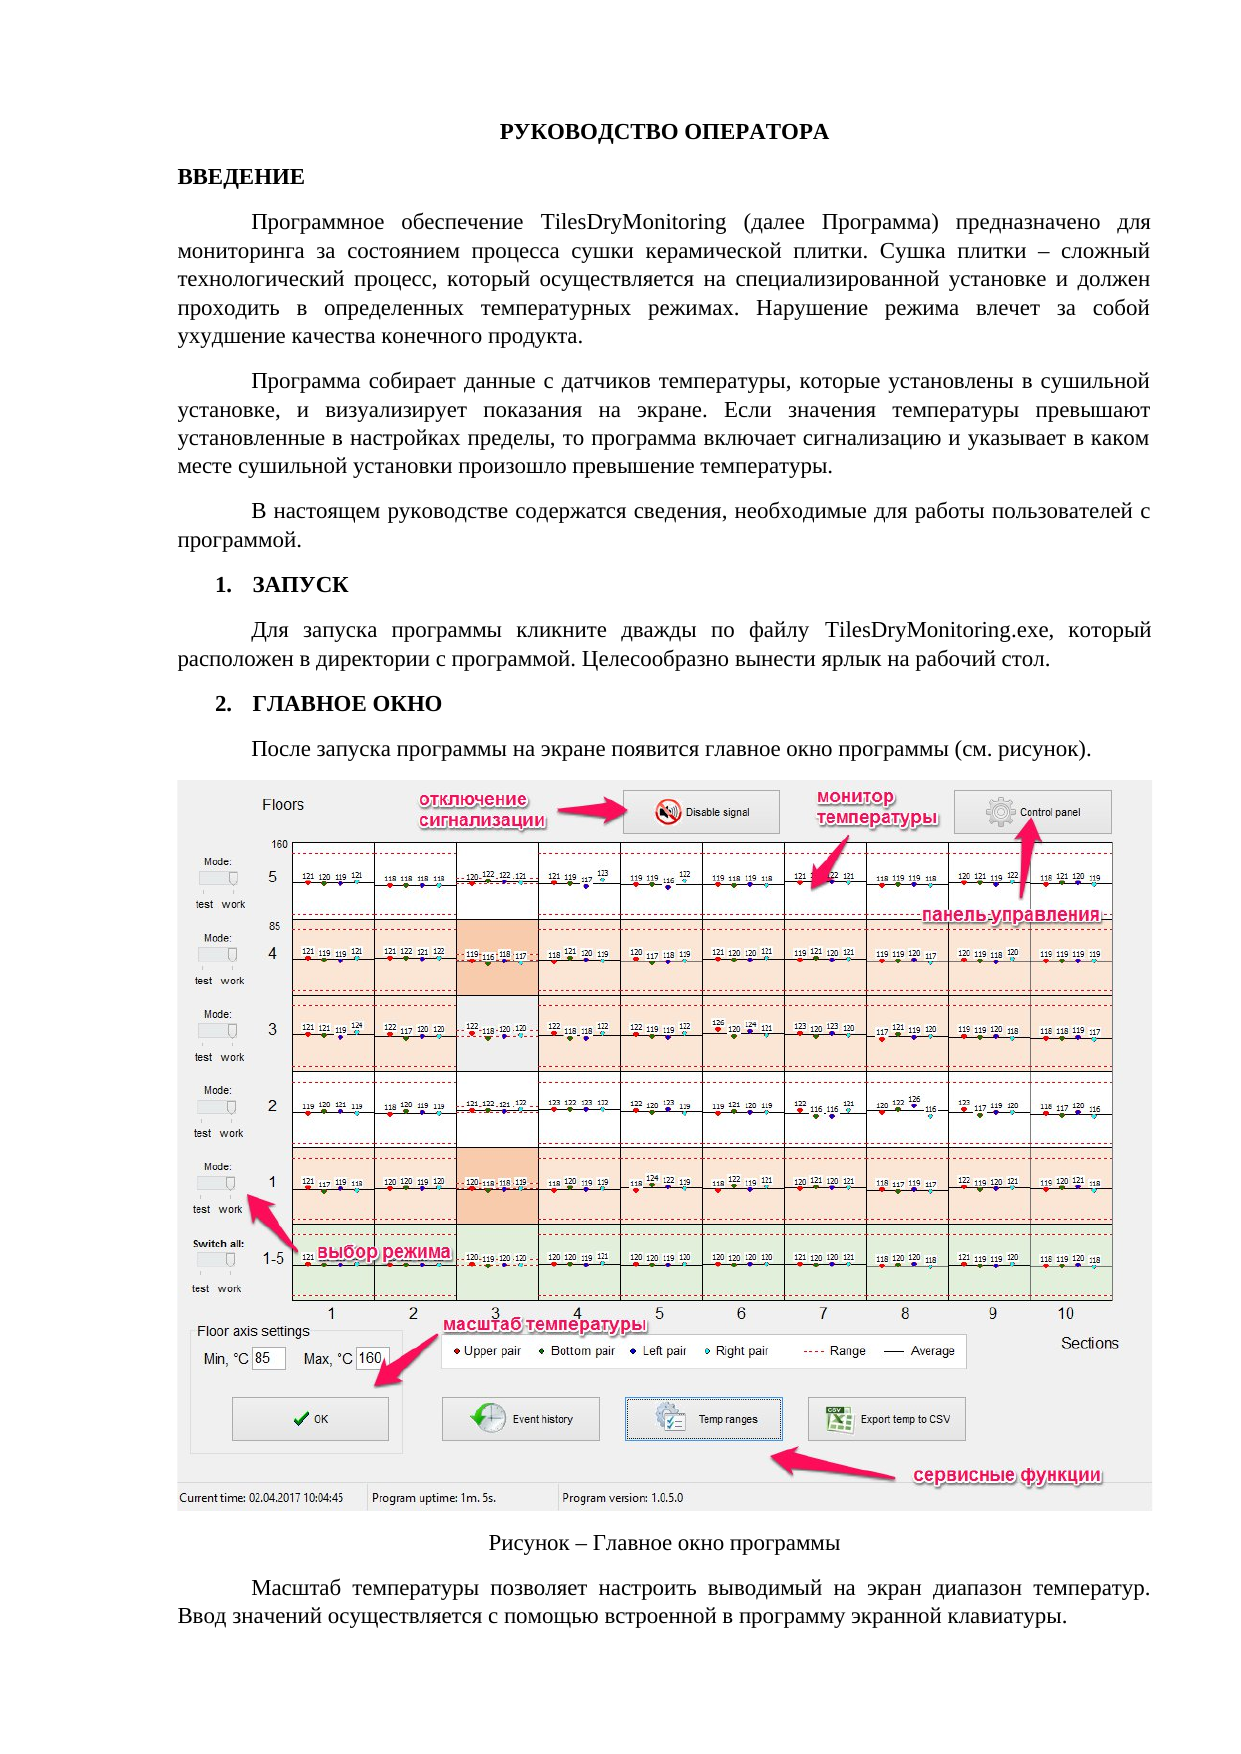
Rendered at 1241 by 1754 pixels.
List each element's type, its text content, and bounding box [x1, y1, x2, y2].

text Рисунок – Главное окно программы [177, 1529, 1152, 1555]
text В настоящем руководстве содержатся сведения, необходимые для работы пользователей с программой. [177, 498, 1152, 552]
text Программное обеспечение TilesDryMonitoring (далее Программа) предназначено для мониторинга за состоянием процесса сушки керамической плитки. Сушка плитки – сложный технологический процесс, который осуществляется на специализированной установке и должен проходить в определенных температурных режимах. Нарушение режима влечет за собой ухудшение качества конечного продукта. [177, 208, 1152, 348]
text Программа собирает данные с датчиков температуры, которые установлены в сушильной установке, и визуализирует показания на экране. Если значения температуры превышают установленные в настройках пределы, то программа включает сигнализацию и указывает в каком месте сушильной установки произошло превышение температуры. [177, 367, 1152, 479]
text РУКОВОДСТВО ОПЕРАТОРА [177, 118, 1152, 144]
picture [177, 780, 1153, 1511]
text Масштаб температуры позволяет настроить выводимый на экран диапазон температур. Ввод значений осуществляется с помощью встроенной в программу экранной клавиатуры. [177, 1574, 1152, 1629]
text Для запуска программы кликните дважды по файлу TilesDryMonitoring.exe, который расположен в директории с программой. Целесообразно вынести ярлык на рабочий стол. [177, 616, 1152, 671]
text ВВЕДЕНИЕ [177, 163, 1152, 189]
list ГЛАВНОЕ ОКНО [215, 690, 1152, 716]
list ЗАПУСК [215, 571, 1152, 597]
text После запуска программы на экране появится главное окно программы (см. рисунок). [177, 735, 1152, 761]
